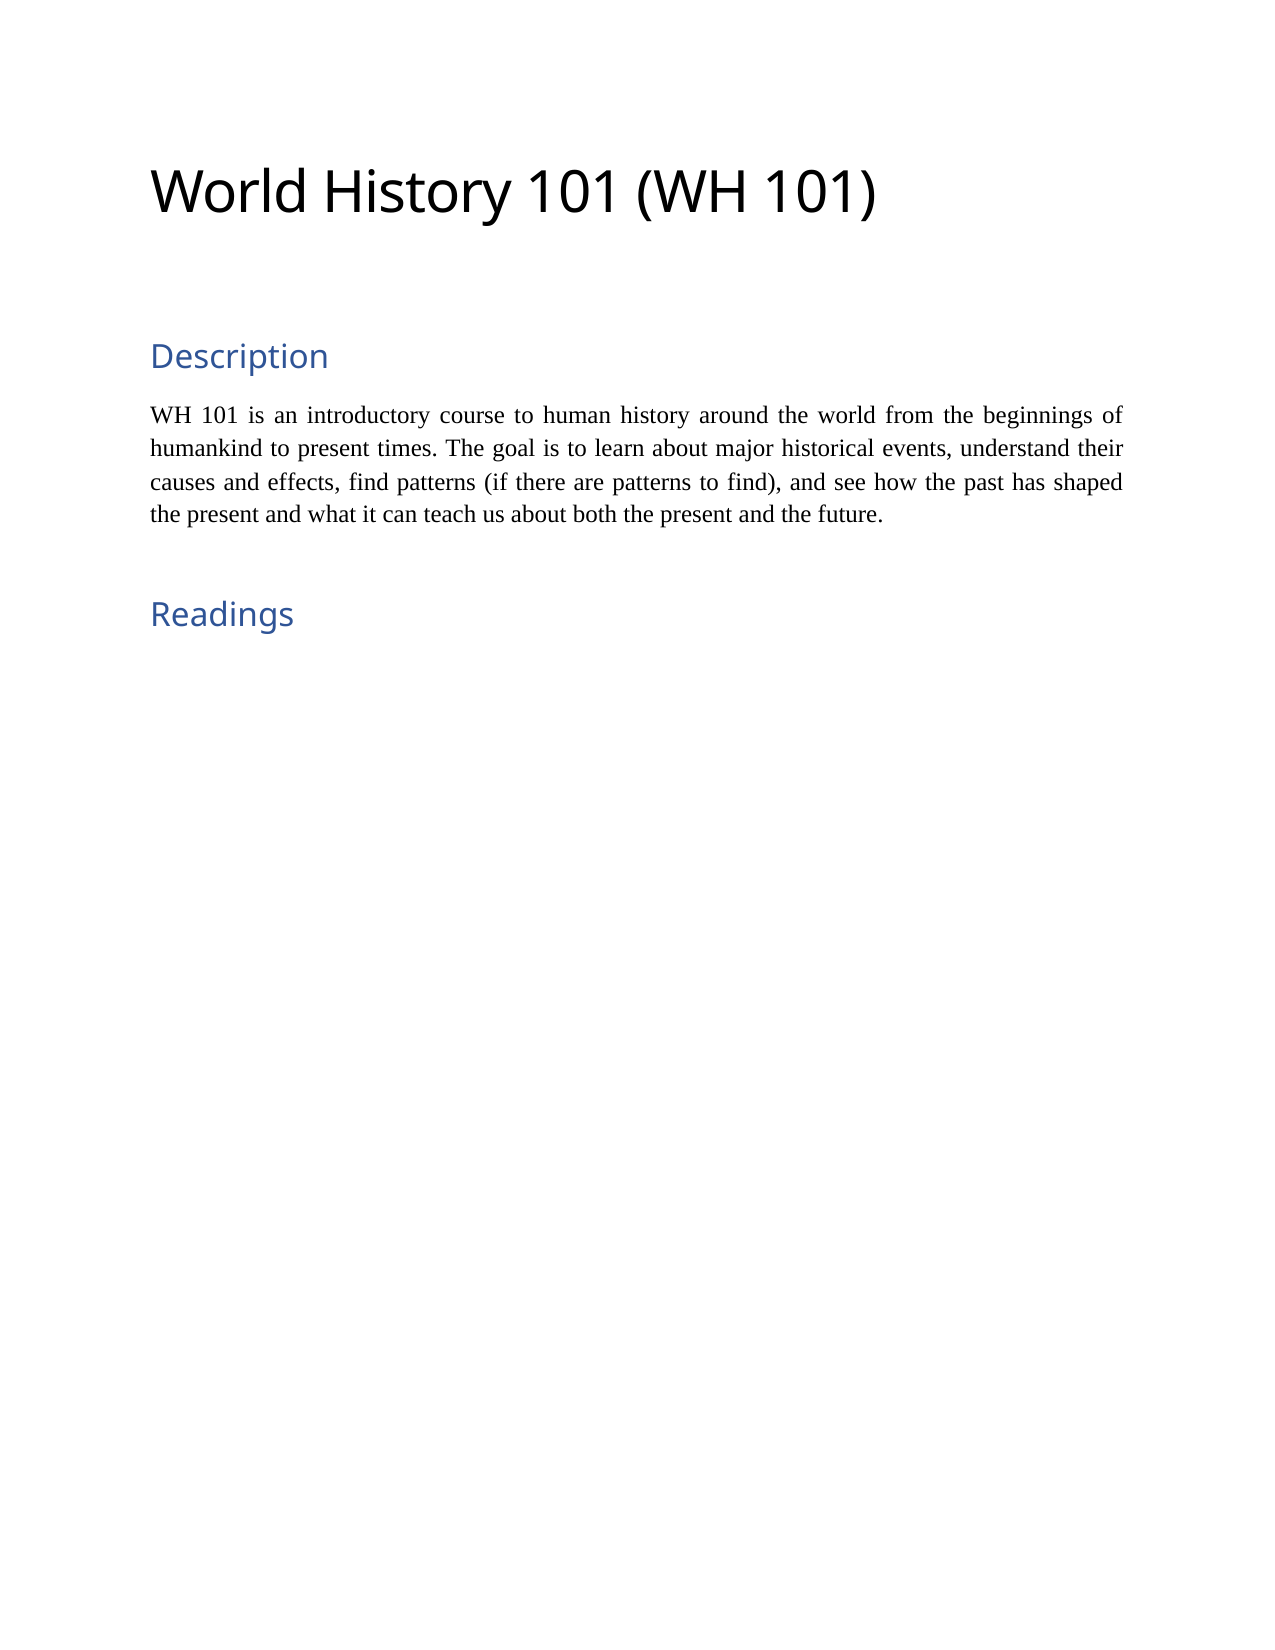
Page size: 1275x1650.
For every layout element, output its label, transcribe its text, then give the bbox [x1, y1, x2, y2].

title World History 101 (WH 101) [150, 150, 1125, 229]
subtitle Readings [150, 591, 1125, 636]
subtitle Description [150, 332, 1125, 378]
text WH 101 is an introductory course to human history around the world from the beginnings of humankind to present times. The goal is to learn about major historical events, understand their causes and effects, find patterns (if there are patterns to find), and see how the past has shaped the present and what it can teach us about both the present and the future. [150, 401, 1125, 528]
